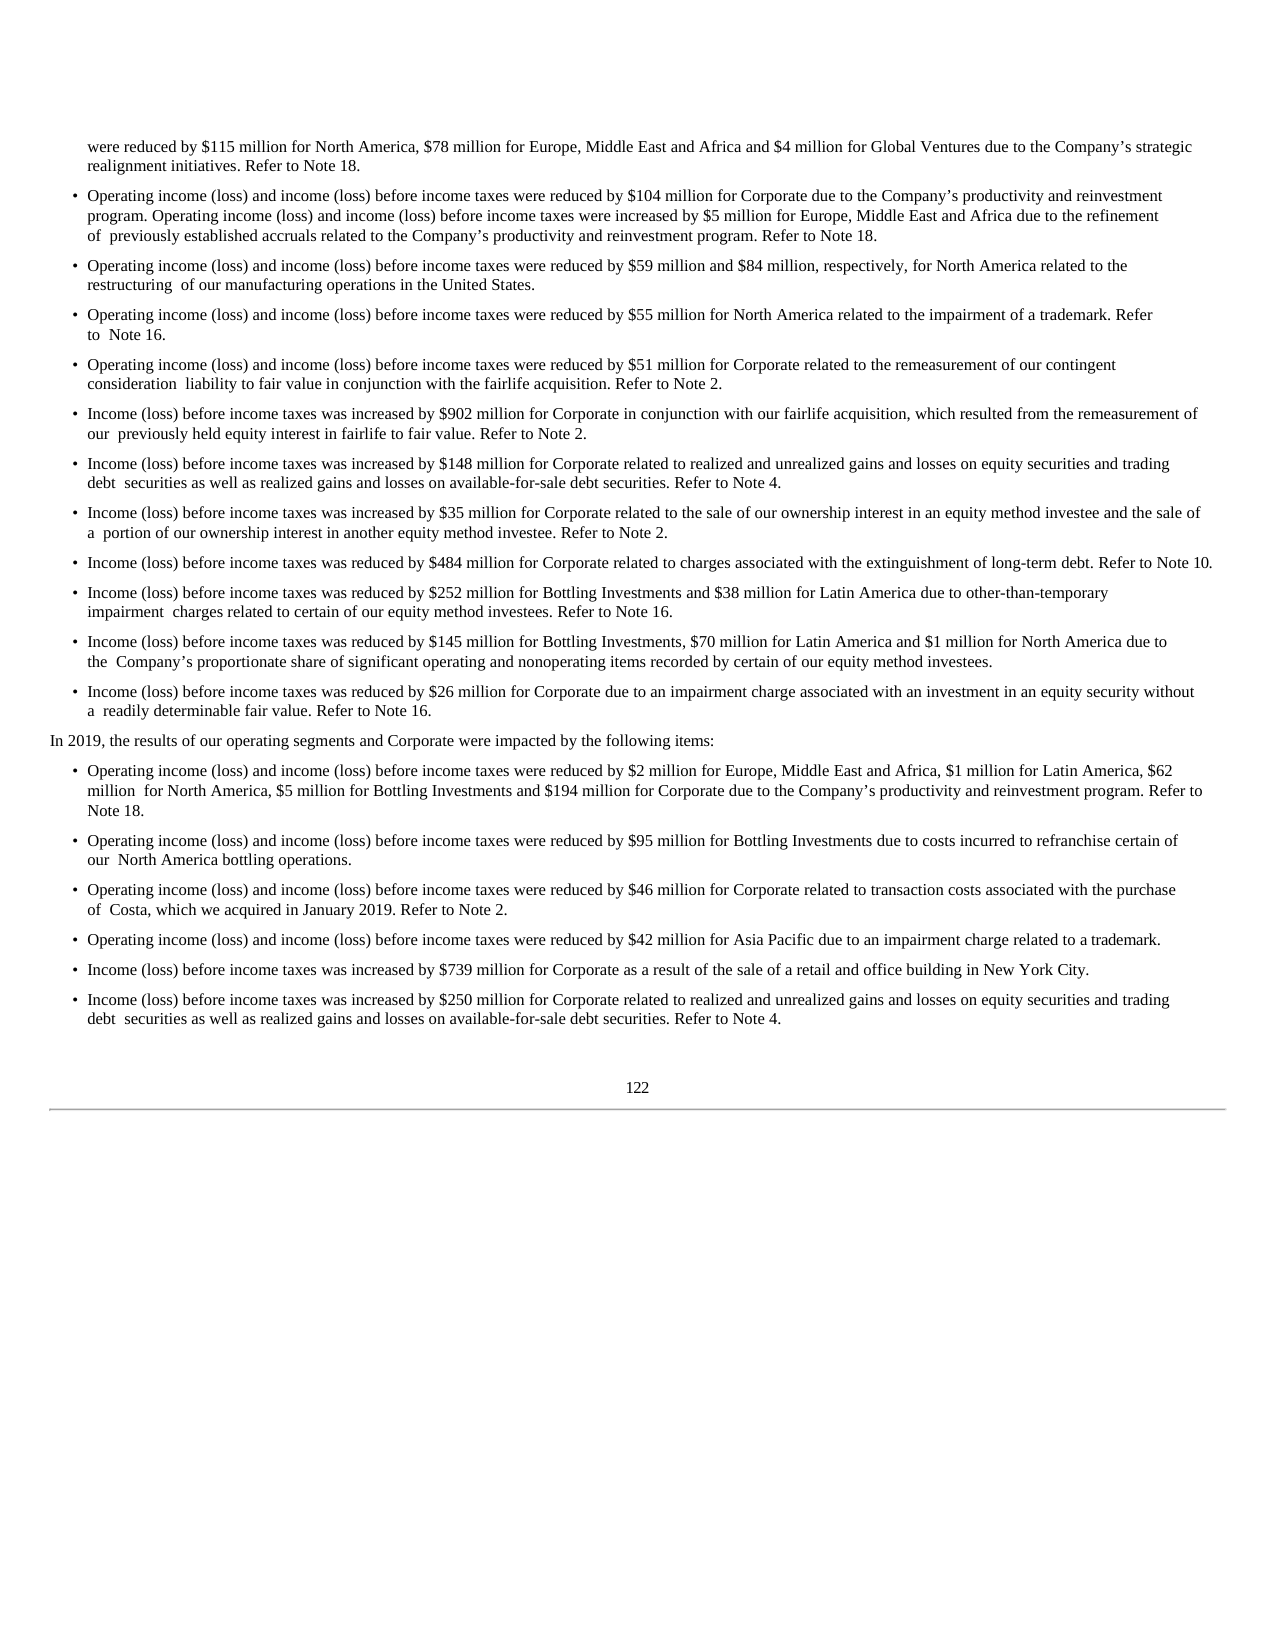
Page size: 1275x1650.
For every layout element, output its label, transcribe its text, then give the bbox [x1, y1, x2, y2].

list Operating income (loss) and income (loss) before income taxes were reduced by $2 million for Europe, Middle East and Africa, $1 million for Latin America, $62 million for North America, $5 million for Bottling Investments and $194 million for Corporate due to the Company’s productivity and reinvestment program. Refer to Note 18. [72, 761, 1223, 820]
list Operating income (loss) and income (loss) before income taxes were reduced by $59 million and $84 million, respectively, for North America related to the restructuring of our manufacturing operations in the United States. [72, 255, 1214, 294]
list Income (loss) before income taxes was increased by $902 million for Corporate in conjunction with our fairlife acquisition, which resulted from the remeasurement of our previously held equity interest in fairlife to fair value. Refer to Note 2. [72, 404, 1223, 443]
list Operating income (loss) and income (loss) before income taxes were reduced by $95 million for Bottling Investments due to costs incurred to refranchise certain of our North America bottling operations. [72, 830, 1204, 869]
list Income (loss) before income taxes was reduced by $145 million for Bottling Investments, $70 million for Latin America and $1 million for North America due to the Company’s proportionate share of significant operating and nonoperating items recorded by certain of our equity method investees. [72, 632, 1189, 671]
list Income (loss) before income taxes was reduced by $484 million for Corporate related to charges associated with the extinguishment of long-term debt. Refer to Note 10. [72, 552, 1242, 572]
list Operating income (loss) and income (loss) before income taxes were reduced by $104 million for Corporate due to the Company’s productivity and reinvestment program. Operating income (loss) and income (loss) before income taxes were increased by $5 million for Europe, Middle East and Africa due to the refinement of previously established accruals related to the Company’s productivity and reinvestment program. Refer to Note 18. [72, 186, 1175, 244]
list Income (loss) before income taxes was increased by $739 million for Corporate as a result of the sale of a retail and office building in New York City. [72, 959, 1242, 978]
list Income (loss) before income taxes was increased by $250 million for Corporate related to realized and unrealized gains and losses on equity securities and trading debt securities as well as realized gains and losses on available-for-sale debt securities. Refer to Note 4. [72, 989, 1202, 1028]
list Operating income (loss) and income (loss) before income taxes were reduced by $55 million for North America related to the impairment of a trademark. Refer to Note 16. [72, 305, 1168, 344]
text were reduced by $115 million for North America, $78 million for Europe, Middle East and Africa and $4 million for Global Ventures due to the Company’s strategic realignment initiatives. Refer to Note 18. [87, 137, 1242, 175]
text In 2019, the results of our operating segments and Corporate were impacted by the following items: [49, 731, 1242, 750]
list Income (loss) before income taxes was reduced by $26 million for Corporate due to an impairment charge associated with an investment in an equity security without a readily determinable fair value. Refer to Note 16. [72, 682, 1205, 720]
list Operating income (loss) and income (loss) before income taxes were reduced by $51 million for Corporate related to the remeasurement of our contingent consideration liability to fair value in conjunction with the fairlife acquisition. Refer to Note 2. [72, 354, 1209, 393]
list Income (loss) before income taxes was reduced by $252 million for Bottling Investments and $38 million for Latin America due to other-than-temporary impairment charges related to certain of our equity method investees. Refer to Note 16. [72, 582, 1188, 621]
list Income (loss) before income taxes was increased by $35 million for Corporate related to the sale of our ownership interest in an equity method investee and the sale of a portion of our ownership interest in another equity method investee. Refer to Note 2. [72, 503, 1211, 542]
list Income (loss) before income taxes was increased by $148 million for Corporate related to realized and unrealized gains and losses on equity securities and trading debt securities as well as realized gains and losses on available-for-sale debt securities. Refer to Note 4. [72, 453, 1202, 492]
list Operating income (loss) and income (loss) before income taxes were reduced by $46 million for Corporate related to transaction costs associated with the purchase of Costa, which we acquired in January 2019. Refer to Note 2. [72, 880, 1193, 919]
list Operating income (loss) and income (loss) before income taxes were reduced by $42 million for Asia Pacific due to an impairment charge related to a trademark. [72, 929, 1242, 948]
